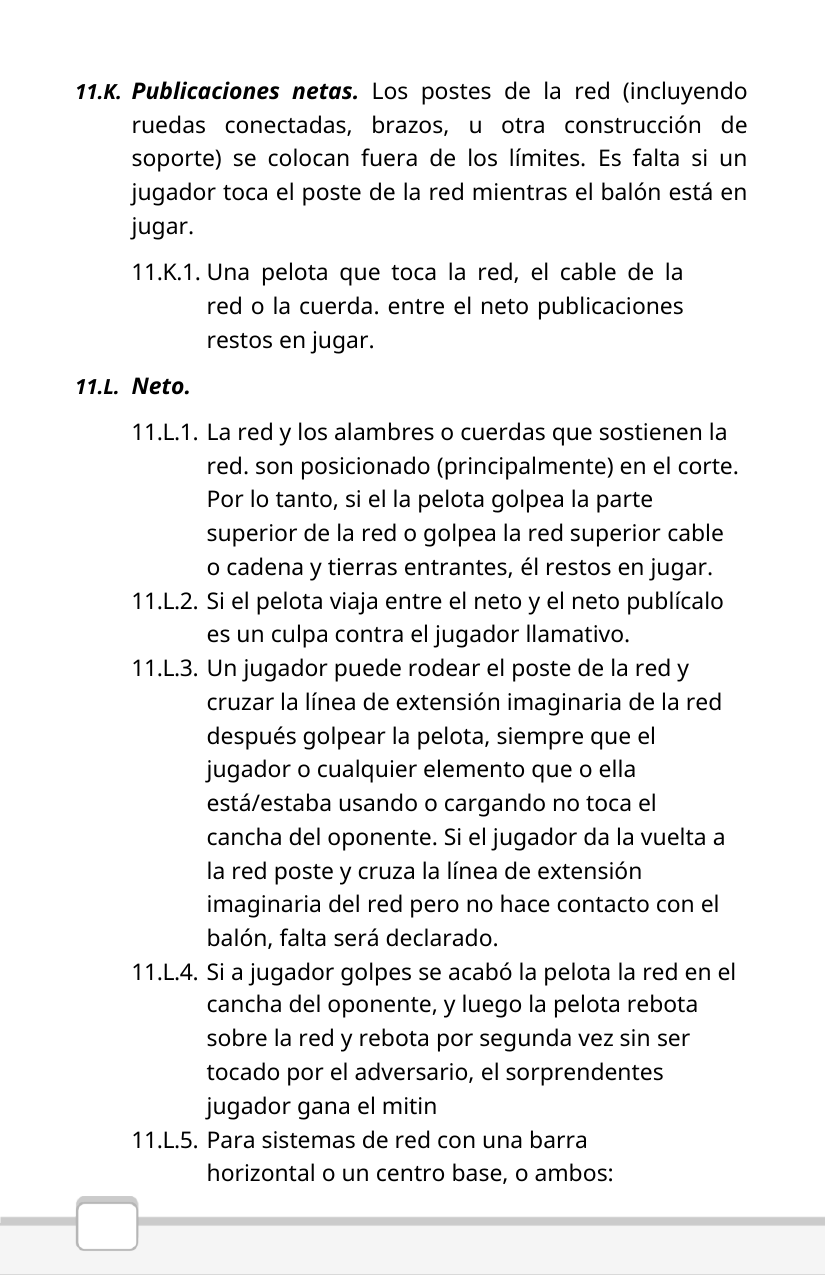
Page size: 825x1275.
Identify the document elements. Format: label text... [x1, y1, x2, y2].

list Un jugador puede rodear el poste de la red y cruzar la línea de extensión imaginaria de la red después golpear la pelota, siempre que el jugador o cualquier elemento que o ella está/estaba usando o cargando no toca el cancha del oponente. Si el jugador da la vuelta a la red poste y cruza la línea de extensión imaginaria del red pero no hace contacto con el balón, falta será declarado. [131, 652, 738, 953]
text cancha del oponente, y luego la pelota rebota sobre la red y rebota por segunda vez sin ser tocado por el adversario, el sorprendentes jugador gana el mitin [206, 988, 722, 1121]
list Para sistemas de red con una barra horizontal o un centro base, o ambos: [131, 1123, 694, 1188]
picture [0, 1196, 825, 1275]
list Si a jugador golpes se acabó la pelota la red en el [131, 956, 825, 986]
subtitle Neto. [75, 370, 825, 401]
list La red y los alambres o cuerdas que sostienen la red. son posicionado (principalmente) en el corte. Por lo tanto, si el la pelota golpea la parte superior de la red o golpea la red superior cable o cadena y tierras entrantes, él restos en jugar. [131, 416, 741, 582]
list Publicaciones netas. Los postes de la red (incluyendo ruedas conectadas, brazos, u otra construcción de soporte) se colocan fuera de los límites. Es falta si un jugador toca el poste de la red mientras el balón está en jugar. [75, 75, 748, 241]
list Una pelota que toca la red, el cable de la red o la cuerda. entre el neto publicaciones restos en jugar. [131, 256, 684, 355]
list Si el pelota viaja entre el neto y el neto publícalo es un culpa contra el jugador llamativo. [131, 585, 742, 650]
